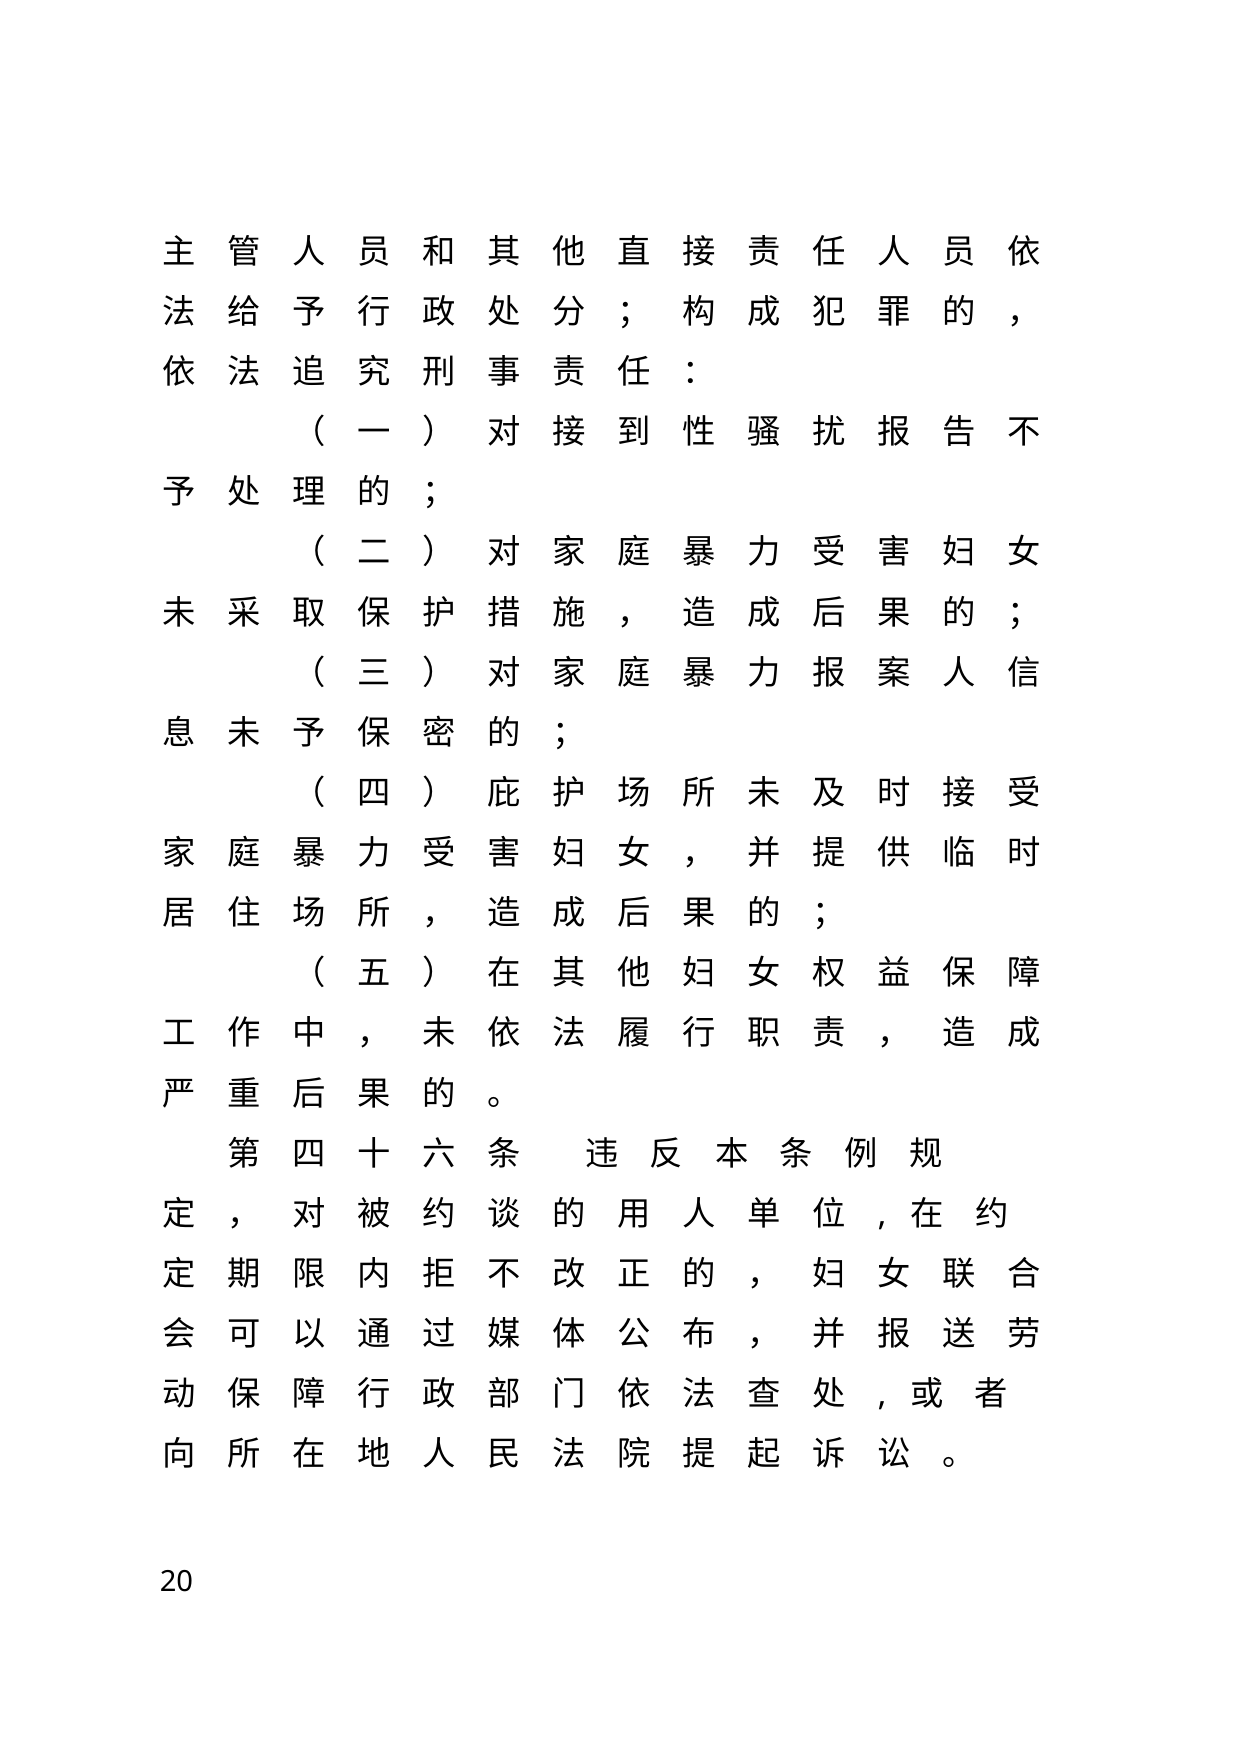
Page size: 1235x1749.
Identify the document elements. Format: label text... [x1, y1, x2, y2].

text （三）对家庭暴力报案人信息未予保密的； [162, 639, 1072, 760]
text （五）在其他妇女权益保障工作中，未依法履行职责，造成严重后果的。 [162, 940, 1072, 1120]
text 第四十六条 违反本条例规定，对被约谈的用人单位,在约定期限内拒不改正的，妇女联合会可以通过媒体公布，并报送劳动保障行政部门依法查处,或者向所在地人民法院提起诉讼。 [162, 1120, 1072, 1481]
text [162, 219, 1072, 399]
text （一）对接到性骚扰报告不予处理的； [162, 399, 1072, 519]
text （二）对家庭暴力受害妇女未采取保护措施，造成后果的； [162, 519, 1072, 639]
text （四）庇护场所未及时接受家庭暴力受害妇女，并提供临时居住场所，造成后果的； [162, 760, 1072, 940]
